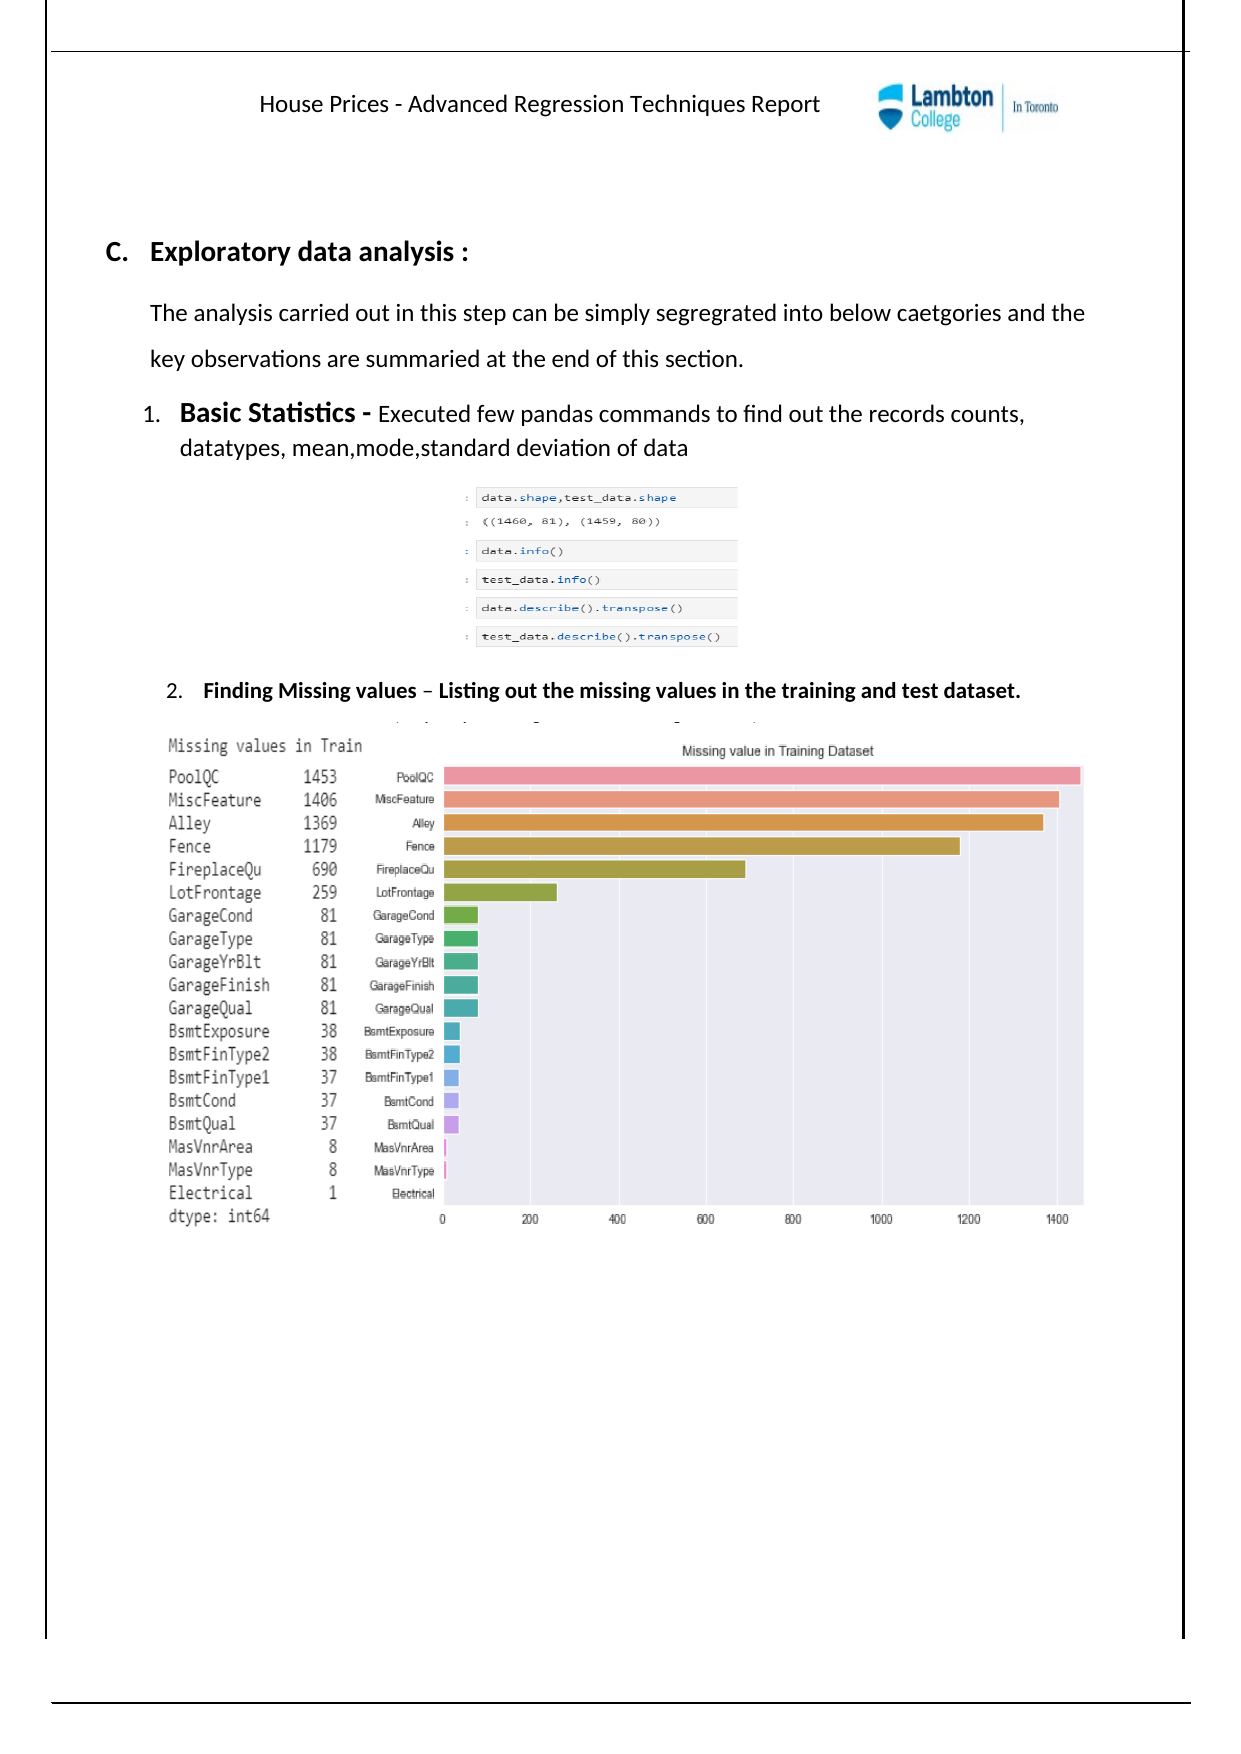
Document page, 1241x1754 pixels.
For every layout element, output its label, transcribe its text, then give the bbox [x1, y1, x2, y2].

subtitle Exploratory data analysis : [106, 233, 1089, 269]
text The analysis carried out in this step can be simply segregrated into below caetgories and the key observations are summaried at the end of this section. [150, 297, 1089, 373]
picture [877, 82, 1060, 134]
subtitle Basic Statistics - Executed few pandas commands to find out the records counts, datatypes, mean,mode,standard deviation of data [142, 394, 1089, 462]
list Finding Missing values – Listing out the missing values in the training and test dataset. [98, 676, 1089, 704]
